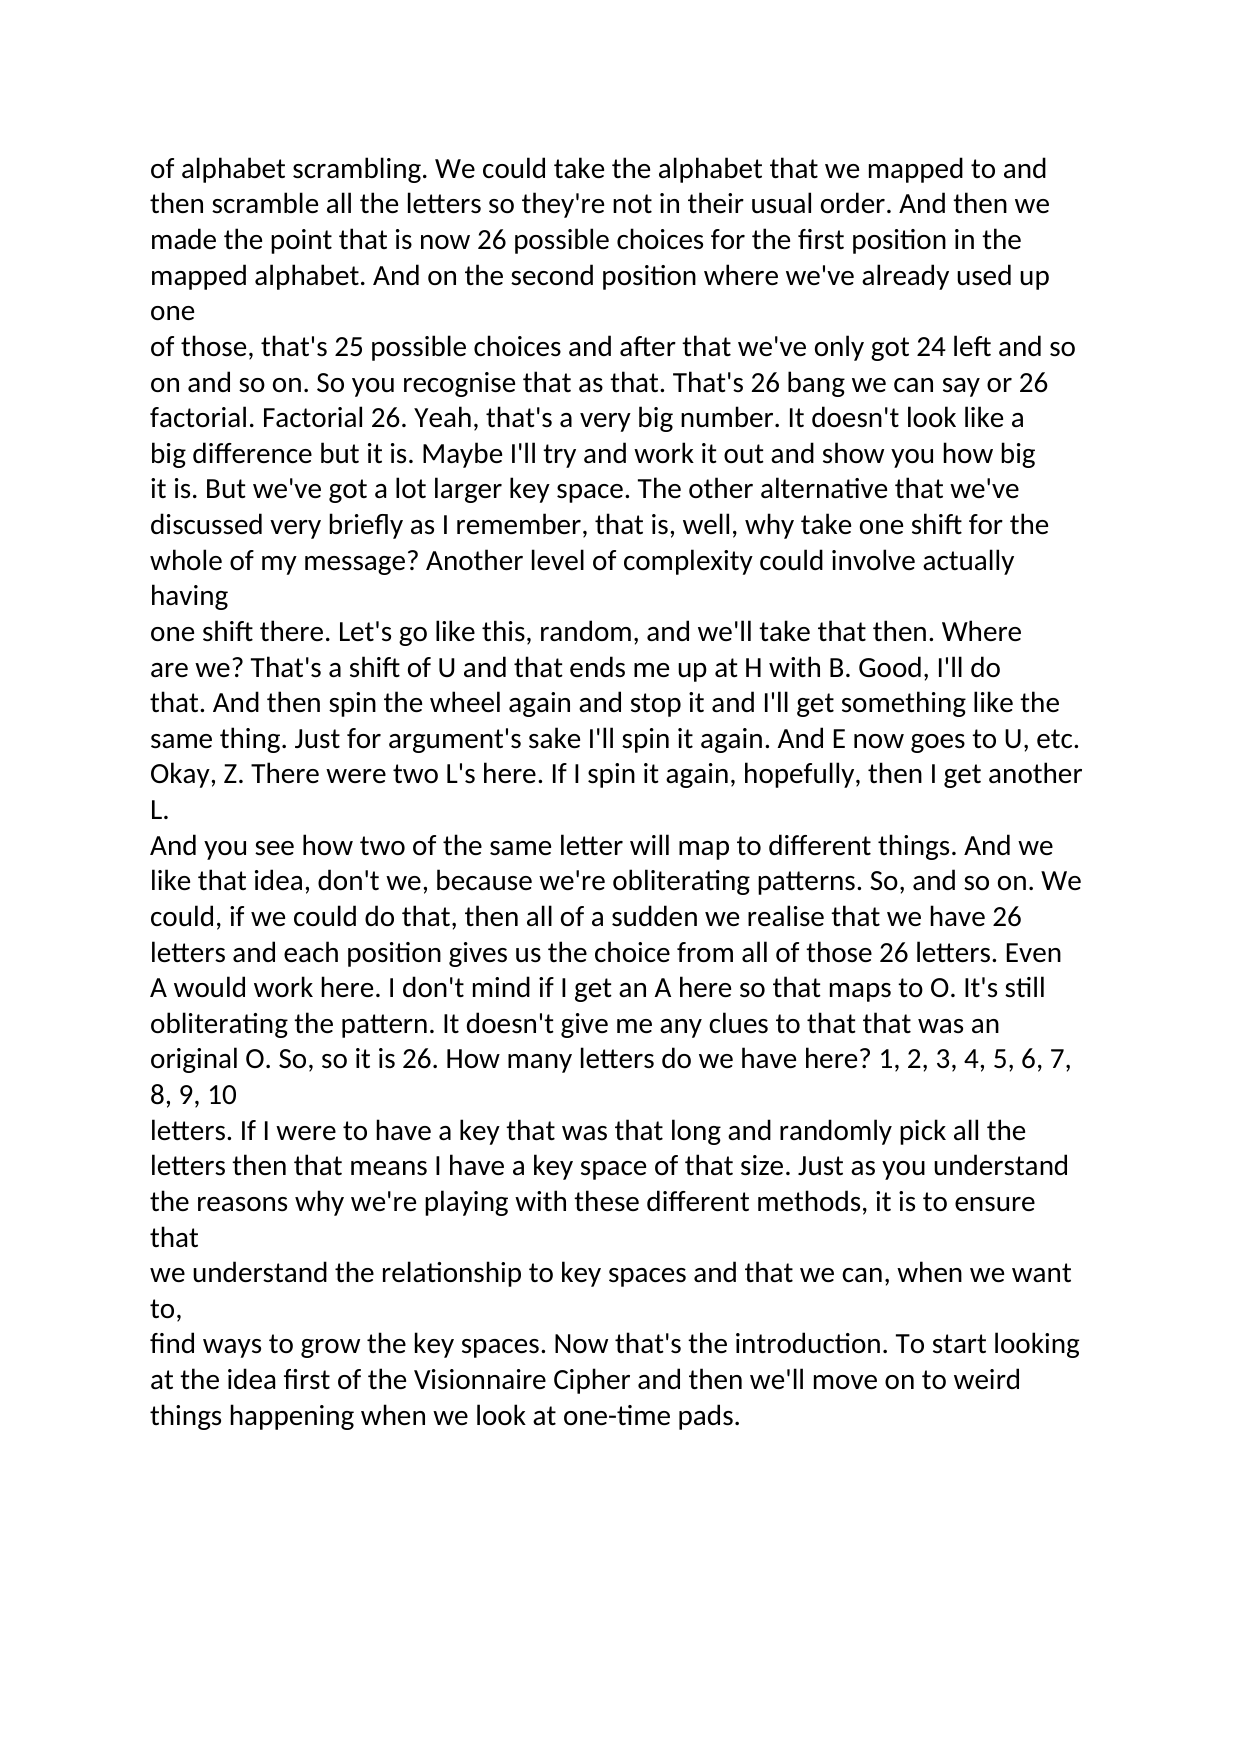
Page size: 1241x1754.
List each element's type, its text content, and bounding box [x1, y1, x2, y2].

text could, if we could do that, then all of a sudden we realise that we have 26 [150, 898, 1090, 934]
text of those, that's 25 possible choices and after that we've only got 24 left and so [150, 328, 1090, 364]
text then scramble all the letters so they're not in their usual order. And then we [150, 186, 1090, 221]
text mapped alphabet. And on the second position where we've already used up one [150, 257, 1090, 328]
text like that idea, don't we, because we're obliterating patterns. So, and so on. We [150, 862, 1090, 898]
text big difference but it is. Maybe I'll try and work it out and show you how big [150, 435, 1090, 471]
text that. And then spin the wheel again and stop it and I'll get something like the [150, 684, 1090, 720]
text letters and each position gives us the choice from all of those 26 letters. Even [150, 934, 1090, 969]
text factorial. Factorial 26. Yeah, that's a very big number. It doesn't look like a [150, 399, 1090, 435]
text letters. If I were to have a key that was that long and randomly pick all the [150, 1112, 1090, 1147]
text A would work here. I don't mind if I get an A here so that maps to O. It's still [150, 969, 1090, 1005]
text And you see how two of the same letter will map to different things. And we [150, 827, 1090, 862]
text whole of my message? Another level of complexity could involve actually having [150, 542, 1090, 613]
text same thing. Just for argument's sake I'll spin it again. And E now goes to U, etc. [150, 720, 1090, 756]
text the reasons why we're playing with these different methods, it is to ensure that [150, 1183, 1090, 1254]
text letters then that means I have a key space of that size. Just as you understand [150, 1147, 1090, 1183]
text of alphabet scrambling. We could take the alphabet that we mapped to and [150, 150, 1090, 186]
text made the point that is now 26 possible choices for the first position in the [150, 221, 1090, 257]
text original O. So, so it is 26. How many letters do we have here? 1, 2, 3, 4, 5, 6, 7, 8, 9, 10 [150, 1041, 1090, 1112]
text discussed very briefly as I remember, that is, well, why take one shift for the [150, 506, 1090, 542]
text Okay, Z. There were two L's here. If I spin it again, hopefully, then I get another L. [150, 756, 1090, 827]
text obliterating the pattern. It doesn't give me any clues to that that was an [150, 1005, 1090, 1041]
text at the idea first of the Visionnaire Cipher and then we'll move on to weird [150, 1361, 1090, 1397]
text one shift there. Let's go like this, random, and we'll take that then. Where [150, 613, 1090, 649]
text things happening when we look at one-time pads. [150, 1397, 1090, 1432]
text on and so on. So you recognise that as that. That's 26 bang we can say or 26 [150, 364, 1090, 399]
text we understand the relationship to key spaces and that we can, when we want to, [150, 1254, 1090, 1326]
text it is. But we've got a lot larger key space. The other alternative that we've [150, 471, 1090, 506]
text are we? That's a shift of U and that ends me up at H with B. Good, I'll do [150, 649, 1090, 684]
text find ways to grow the key spaces. Now that's the introduction. To start looking [150, 1326, 1090, 1361]
